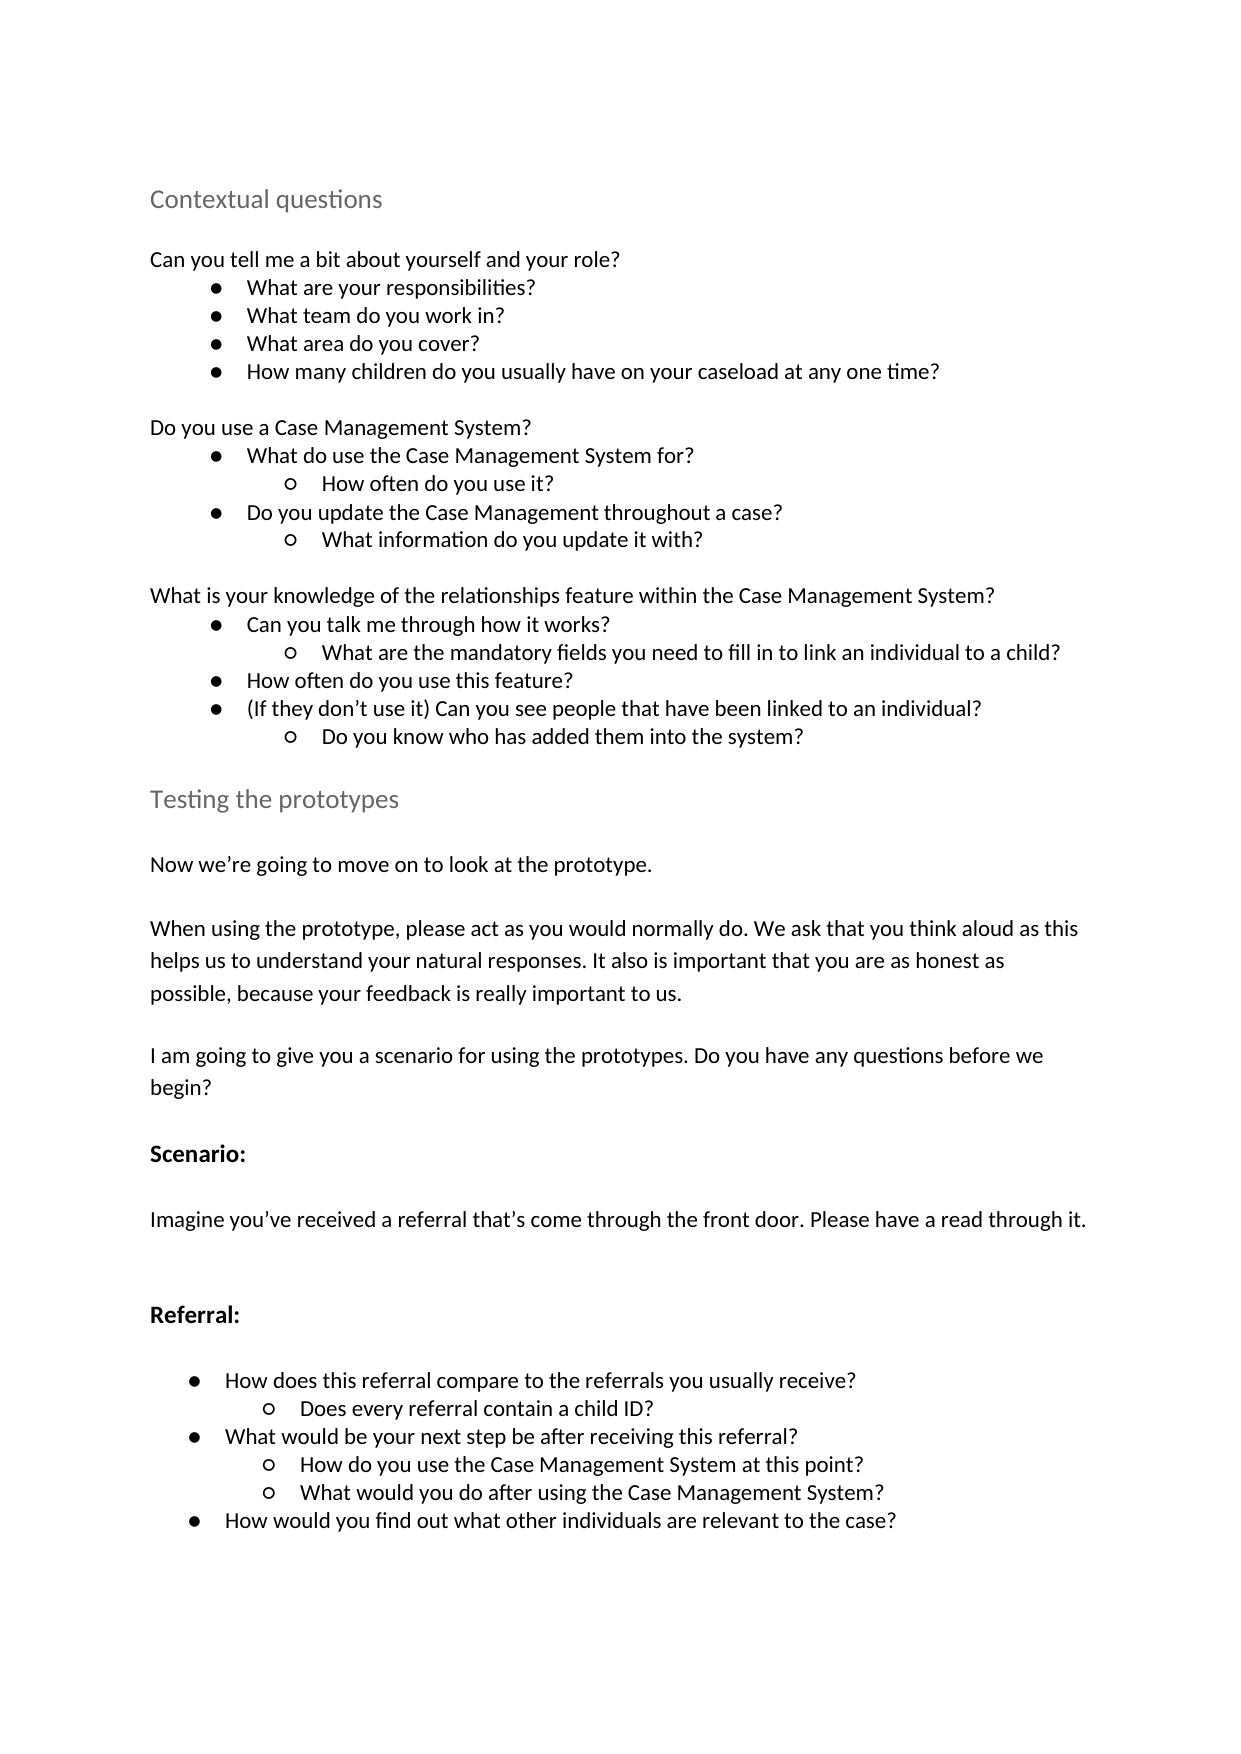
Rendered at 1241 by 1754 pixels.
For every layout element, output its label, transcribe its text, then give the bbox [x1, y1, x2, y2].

list Do you know who has added them into the system? [284, 722, 1090, 750]
list What would you do after using the Case Management System? [262, 1478, 1090, 1507]
text When using the prototype, please act as you would normally do. We ask that you think aloud as this helps us to understand your natural responses. It also is important that you are as honest as possible, because your feedback is really important to us. [150, 914, 1090, 1007]
list How often do you use it? [284, 469, 1090, 498]
list What are the mandatory fields you need to fill in to link an individual to a child? [284, 638, 1090, 666]
text What is your knowledge of the relationships feature within the Case Management System? [150, 582, 1090, 610]
list What information do you update it with? [284, 526, 1090, 554]
list How many children do you usually have on your caseload at any one time? [209, 357, 1090, 386]
subtitle Testing the prototypes [150, 782, 1090, 815]
list How do you use the Case Management System at this point? [262, 1451, 1090, 1478]
list How does this referral compare to the referrals you usually receive? [187, 1366, 1090, 1394]
text Scenario: [150, 1138, 1090, 1168]
text Can you tell me a bit about yourself and your role? [150, 245, 1090, 273]
list How often do you use this feature? [209, 666, 1090, 694]
list Does every referral contain a child ID? [262, 1394, 1090, 1422]
list What would be your next step be after receiving this referral? [187, 1422, 1090, 1451]
list How would you find out what other individuals are relevant to the case? [187, 1507, 1090, 1534]
list What do use the Case Management System for? [209, 442, 1090, 469]
text Do you use a Case Management System? [150, 413, 1090, 442]
text I am going to give you a scenario for using the prototypes. Do you have any questions before we begin? [150, 1041, 1090, 1101]
list Can you talk me through how it works? [209, 610, 1090, 638]
list What team do you work in? [209, 301, 1090, 329]
list (If they don’t use it) Can you see people that have been linked to an individual? [209, 694, 1090, 722]
text Now we’re going to move on to look at the prototype. [150, 850, 1090, 878]
text Imagine you’ve received a referral that’s come through the front door. Please have a read through it. [150, 1205, 1090, 1263]
list What are your responsibilities? [209, 273, 1090, 301]
subtitle Contextual questions [150, 182, 1090, 215]
list Do you update the Case Management throughout a case? [209, 498, 1090, 526]
text Referral: [150, 1299, 1090, 1330]
list What area do you cover? [209, 329, 1090, 357]
